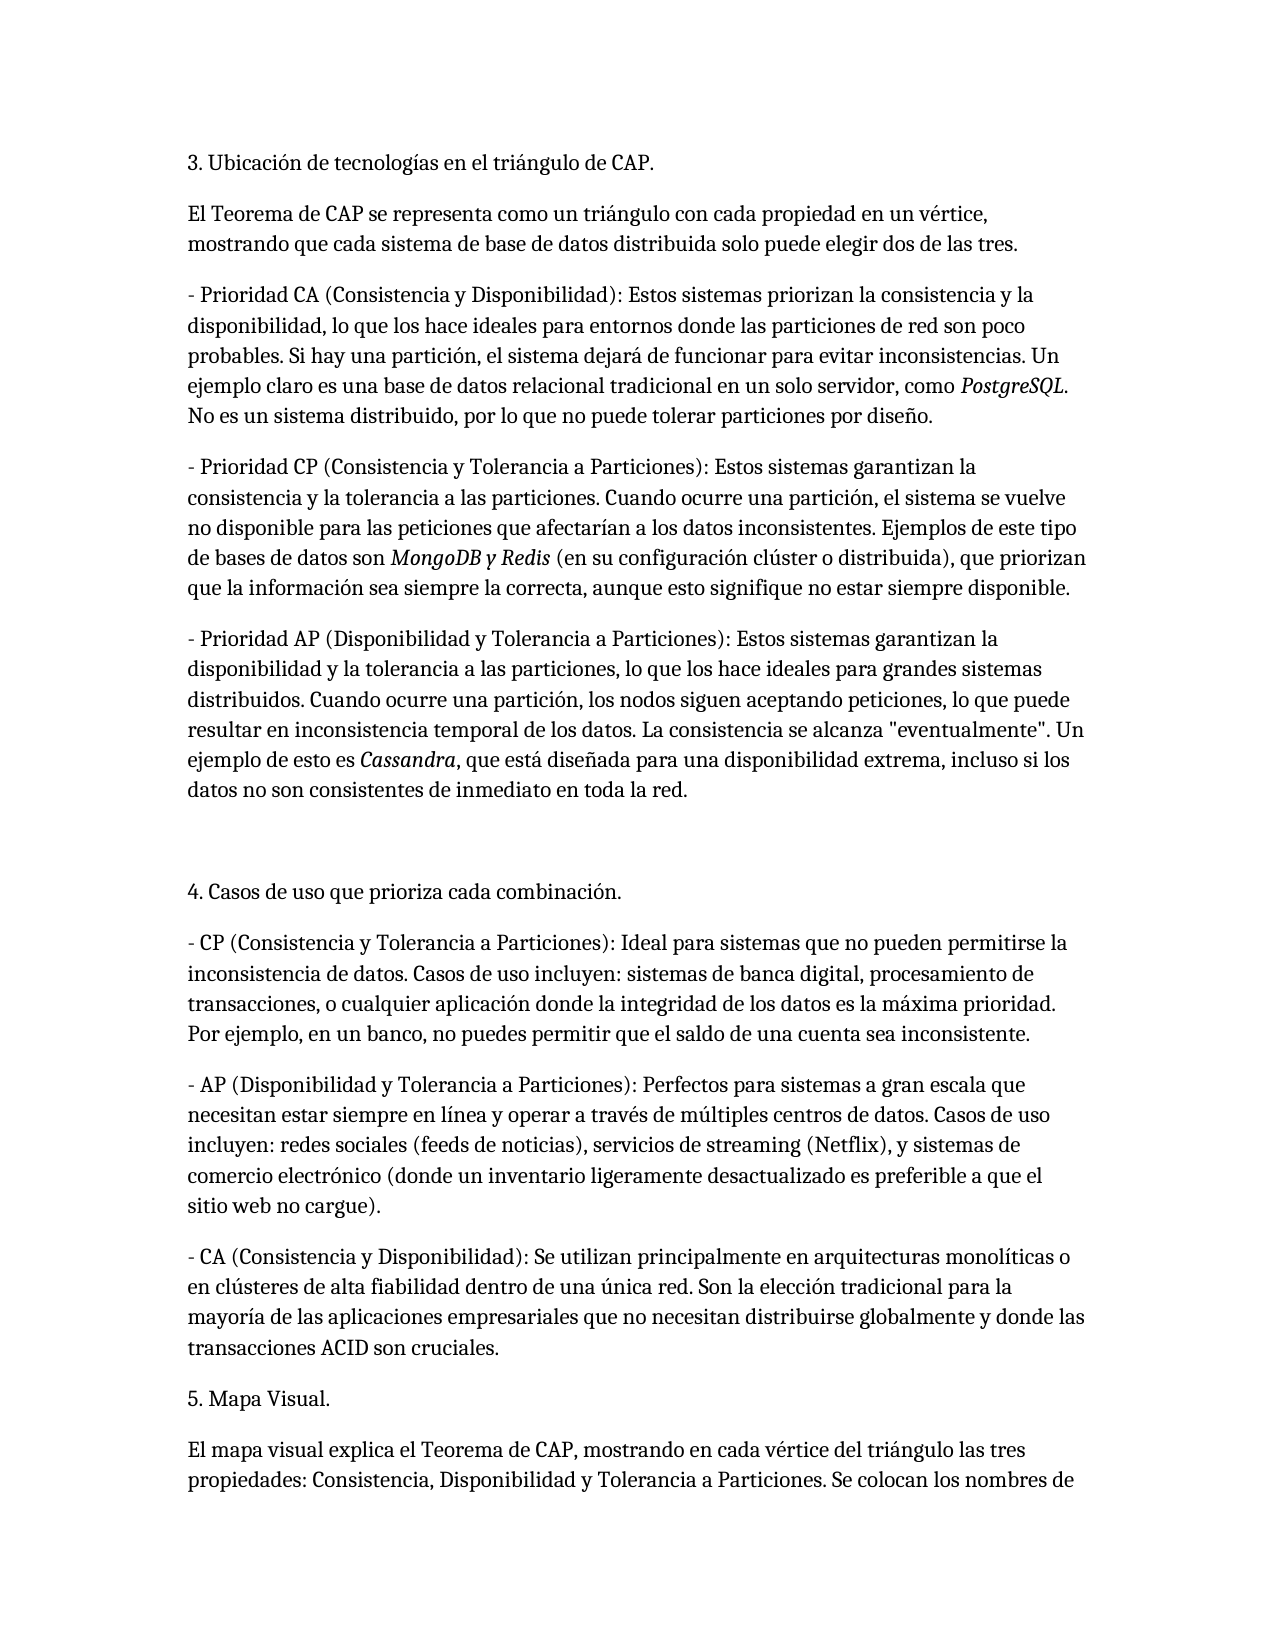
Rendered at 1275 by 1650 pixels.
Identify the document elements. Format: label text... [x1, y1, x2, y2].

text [187, 1436, 1087, 1493]
text El Teorema de CAP se representa como un triángulo con cada propiedad en un vértice, mostrando que cada sistema de base de datos distribuida solo puede elegir dos de las tres. [187, 201, 1087, 258]
text - CP (Consistencia y Tolerancia a Particiones): Ideal para sistemas que no pueden permitirse la inconsistencia de datos. Casos de uso incluyen: sistemas de banca digital, procesamiento de transacciones, o cualquier aplicación donde la integridad de los datos es la máxima prioridad. Por ejemplo, en un banco, no puedes permitir que el saldo de una cuenta sea inconsistente. [187, 930, 1087, 1047]
text - Prioridad CP (Consistencia y Tolerancia a Particiones): Estos sistemas garantizan la consistencia y la tolerancia a las particiones. Cuando ocurre una partición, el sistema se vuelve no disponible para las peticiones que afectarían a los datos inconsistentes. Ejemplos de este tipo de bases de datos son MongoDB y Redis (en su configuración clúster o distribuida), que priorizan que la información sea siempre la correcta, aunque esto signifique no estar siempre disponible. [187, 454, 1087, 601]
text - AP (Disponibilidad y Tolerancia a Particiones): Perfectos para sistemas a gran escala que necesitan estar siempre en línea y operar a través de múltiples centros de datos. Casos de uso incluyen: redes sociales (feeds de noticias), servicios de streaming (Netflix), y sistemas de comercio electrónico (donde un inventario ligeramente desactualizado es preferible a que el sitio web no cargue). [187, 1072, 1087, 1219]
text 5. Mapa Visual. [187, 1385, 1087, 1412]
text - Prioridad AP (Disponibilidad y Tolerancia a Particiones): Estos sistemas garantizan la disponibilidad y la tolerancia a las particiones, lo que los hace ideales para grandes sistemas distribuidos. Cuando ocurre una partición, los nodos siguen aceptando peticiones, lo que puede resultar en inconsistencia temporal de los datos. La consistencia se alcanza "eventualmente". Un ejemplo de esto es Cassandra, que está diseñada para una disponibilidad extrema, incluso si los datos no son consistentes de inmediato en toda la red. [187, 626, 1087, 803]
text 4. Casos de uso que prioriza cada combinación. [187, 879, 1087, 906]
text - Prioridad CA (Consistencia y Disponibilidad): Estos sistemas priorizan la consistencia y la disponibilidad, lo que los hace ideales para entornos donde las particiones de red son poco probables. Si hay una partición, el sistema dejará de funcionar para evitar inconsistencias. Un ejemplo claro es una base de datos relacional tradicional en un solo servidor, como PostgreSQL. No es un sistema distribuido, por lo que no puede tolerar particiones por diseño. [187, 282, 1087, 429]
text - CA (Consistencia y Disponibilidad): Se utilizan principalmente en arquitecturas monolíticas o en clústeres de alta fiabilidad dentro de una única red. Son la elección tradicional para la mayoría de las aplicaciones empresariales que no necesitan distribuirse globalmente y donde las transacciones ACID son cruciales. [187, 1244, 1087, 1361]
text 3. Ubicación de tecnologías en el triángulo de CAP. [187, 150, 1087, 176]
